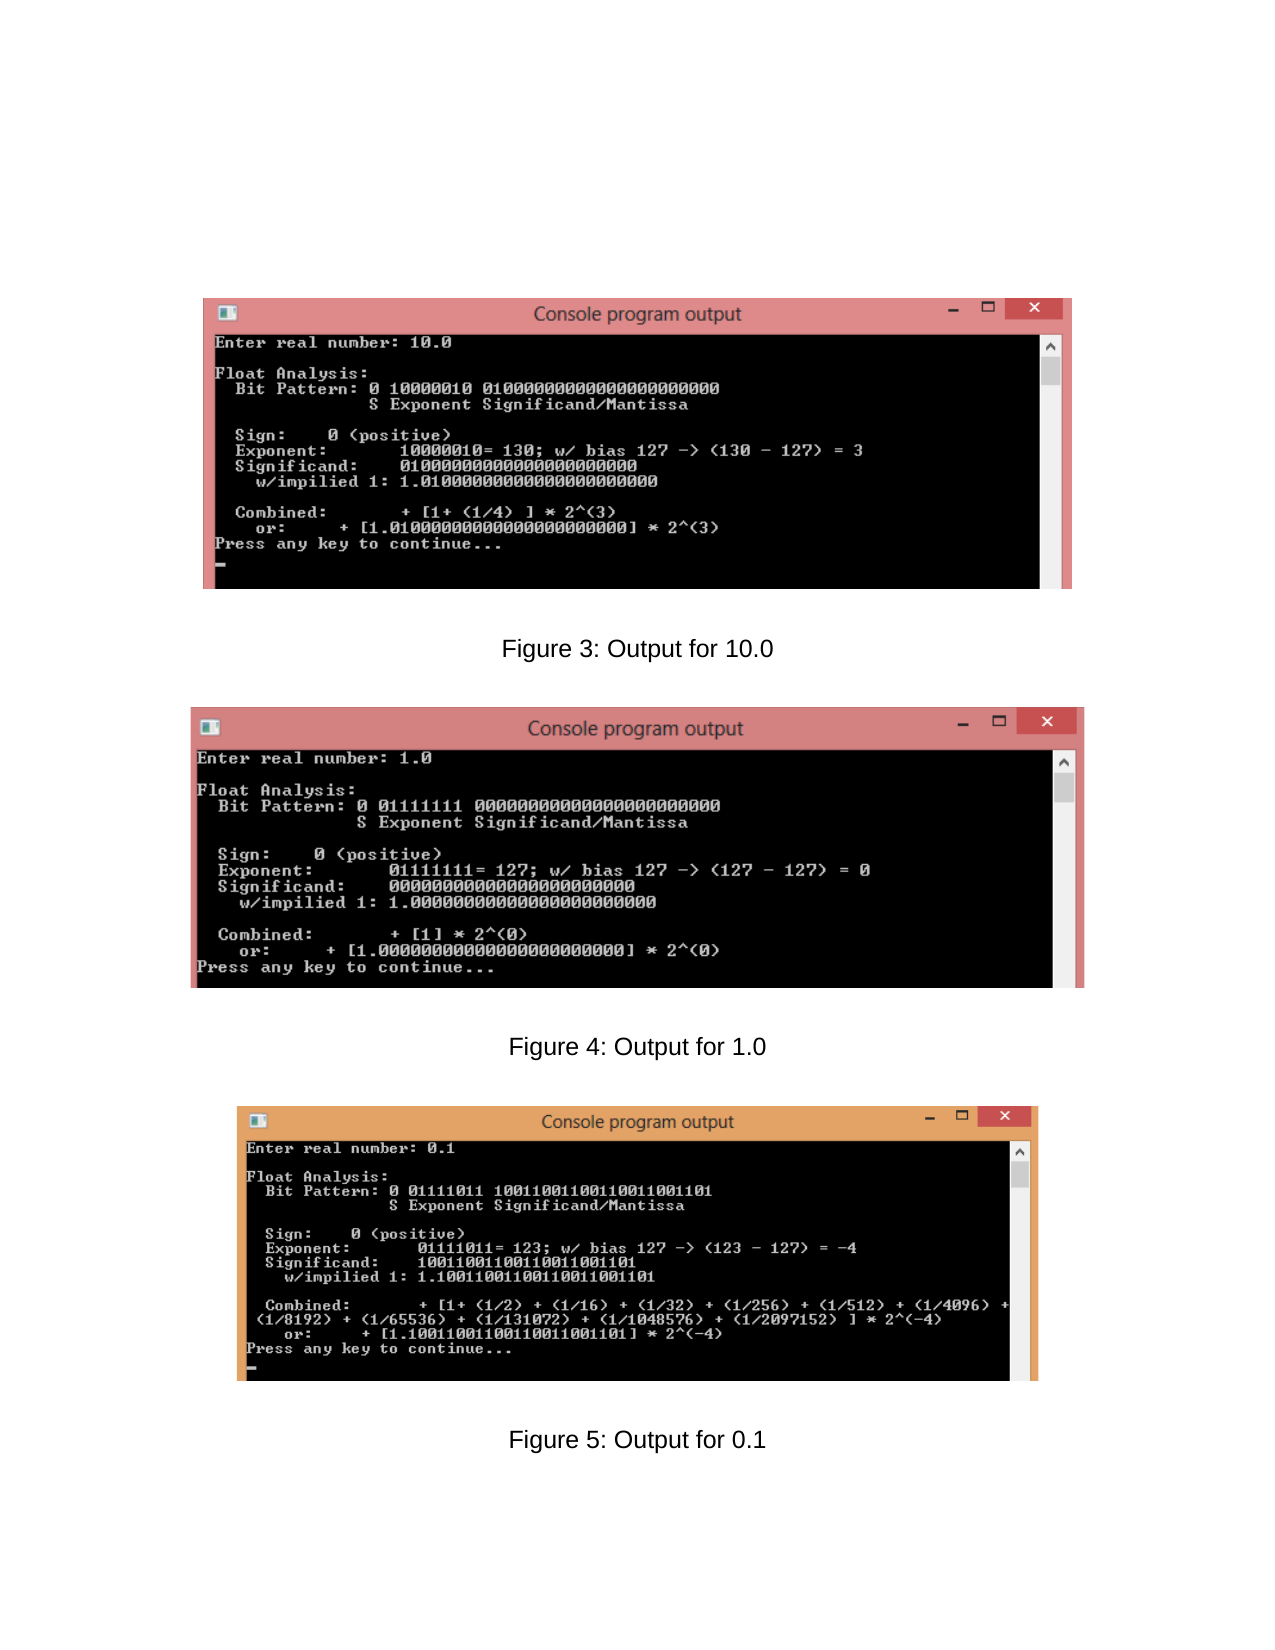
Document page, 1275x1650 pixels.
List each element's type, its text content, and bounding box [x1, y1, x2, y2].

picture [203, 298, 1072, 589]
picture [236, 1106, 1039, 1381]
picture [190, 707, 1085, 988]
text Figure 3: Output for 10.0 [150, 634, 1125, 662]
text Figure 5: Output for 0.1 [150, 1425, 1125, 1453]
text Figure 4: Output for 1.0 [150, 1032, 1125, 1061]
